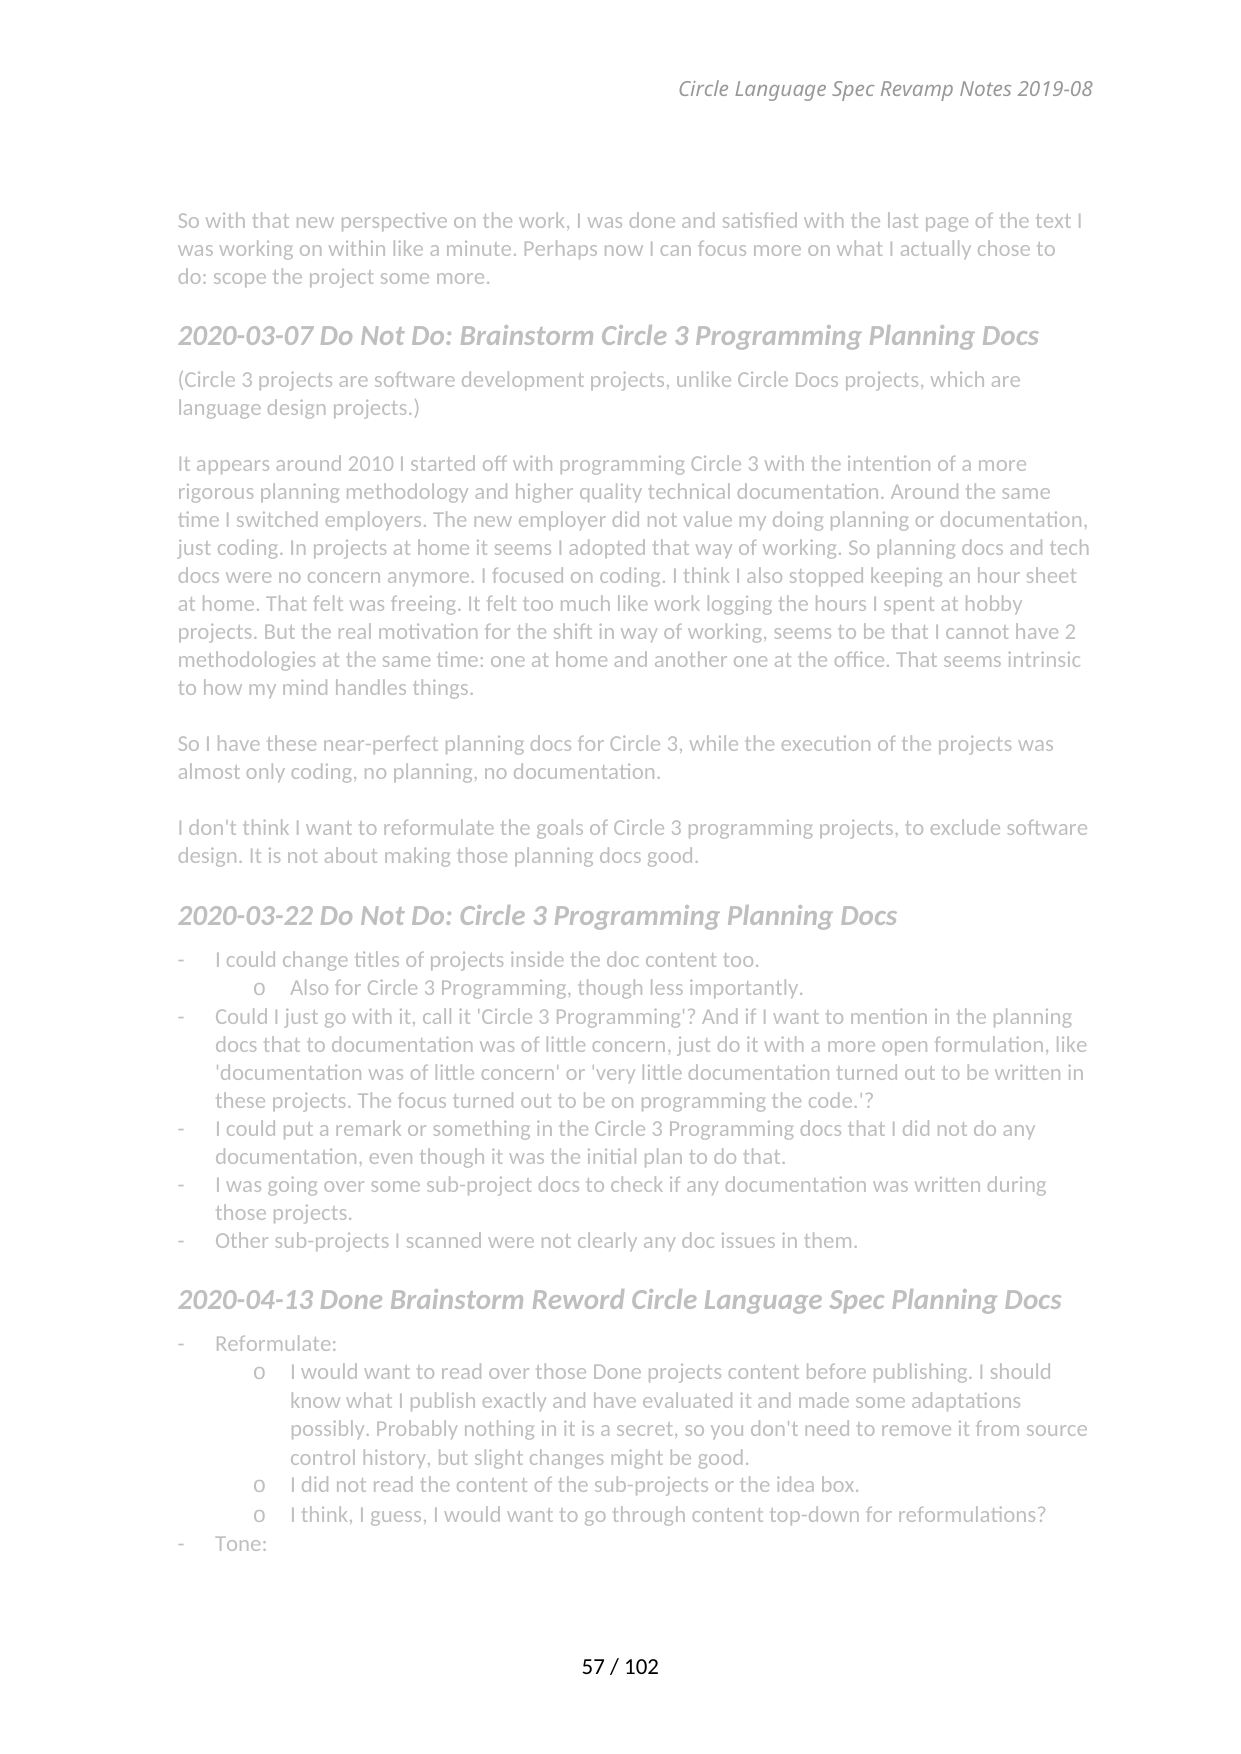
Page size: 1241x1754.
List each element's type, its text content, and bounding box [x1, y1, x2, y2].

list Tone: [177, 1529, 1093, 1557]
list I would want to read over those Done projects content before publishing. I should know what I publish exactly and have evaluated it and made some adaptations possibly. Probably nothing in it is a secret, so you don't need to remove it from source control history, but slight changes might be good. [252, 1357, 1093, 1471]
list Could I just go with it, call it 'Circle 3 Programming'? And if I want to mention in the planning docs that to documentation was of little concern, just do it with a more open formulation, like 'documentation was of little concern' or 'very little documentation turned out to be written in these projects. The focus turned out to be on programming the code.'? [177, 1002, 1093, 1114]
list Other sub-projects I scanned were not clearly any doc issues in them. [177, 1226, 1093, 1254]
list Reformulate: [177, 1329, 1093, 1357]
list Also for Circle 3 Programming, though less importantly. [252, 973, 1093, 1002]
subtitle 2020-03-07 Do Not Do: Brainstorm Circle 3 Programming Planning Docs [177, 317, 1093, 353]
list I was going over some sub-project docs to check if any documentation was written during those projects. [177, 1170, 1093, 1226]
list I could change titles of projects inside the doc content too. [177, 945, 1093, 973]
text So I have these near-perfect planning docs for Circle 3, while the execution of the projects was almost only coding, no planning, no documentation. [177, 729, 1093, 786]
subtitle 2020-04-13 Done Brainstorm Reword Circle Language Spec Planning Docs [177, 1281, 1093, 1317]
list I could put a remark or something in the Circle 3 Programming docs that I did not do any documentation, even though it was the initial plan to do that. [177, 1114, 1093, 1170]
text I don't think I want to reformulate the goals of Circle 3 programming projects, to exclude software design. It is not about making those planning docs good. [177, 813, 1093, 869]
text (Circle 3 projects are software development projects, unlike Circle Docs projects, which are language design projects.) [177, 365, 1093, 421]
subtitle 2020-03-22 Do Not Do: Circle 3 Programming Planning Docs [177, 897, 1093, 932]
list I did not read the content of the sub-projects or the idea box. [252, 1471, 1093, 1500]
list I think, I guess, I would want to go through content top-down for reformulations? [252, 1500, 1093, 1529]
